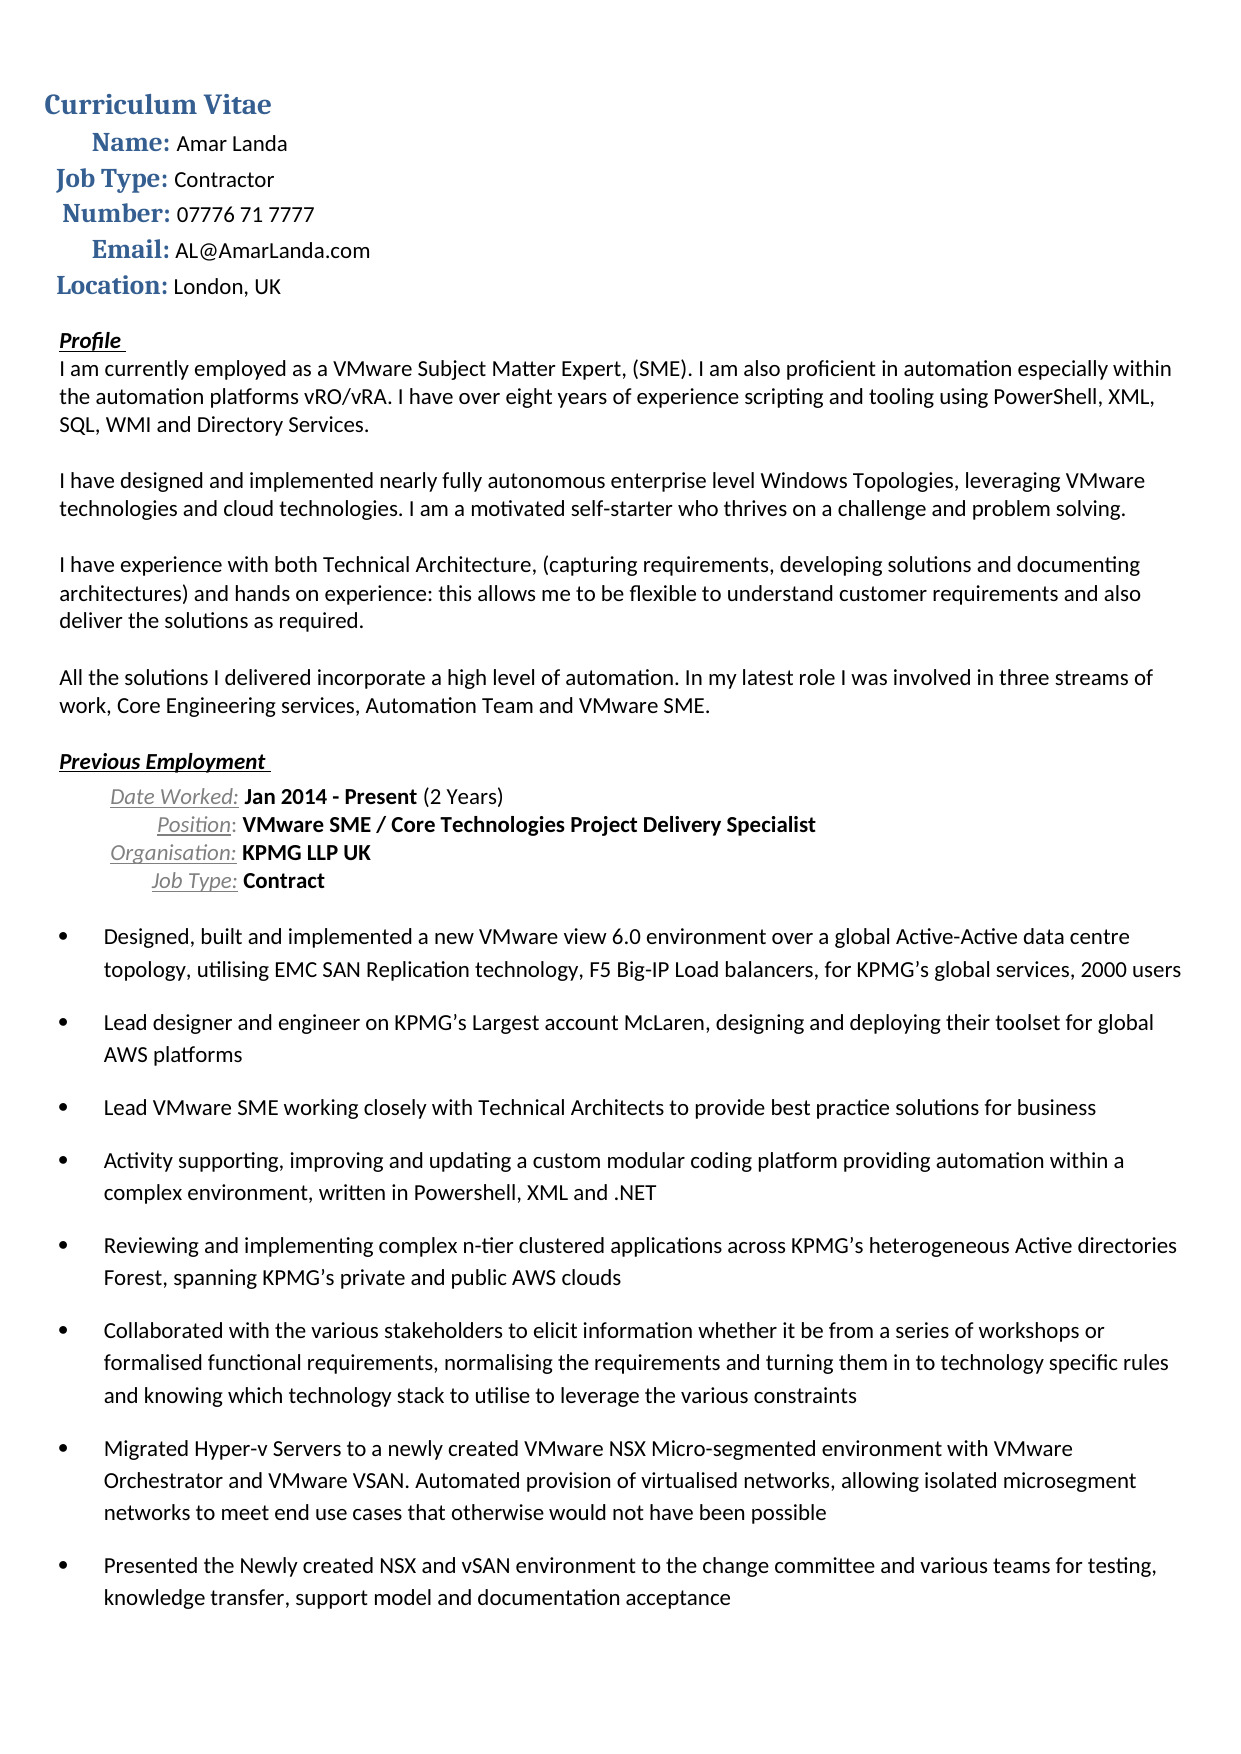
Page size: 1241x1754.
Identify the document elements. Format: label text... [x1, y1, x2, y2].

list Designed, built and implemented a new VMware view 6.0 environment over a global Active-Active data centre topology, utilising EMC SAN Replication technology, F5 Big-IP Load balancers, for KPMG’s global services, 2000 users [59, 922, 1196, 983]
list Activity supporting, improving and updating a custom modular coding platform providing automation within a complex environment, written in Powershell, XML and .NET [59, 1146, 1196, 1206]
text Job Type: Contract [74, 866, 1196, 894]
list Collaborated with the various stakeholders to elicit information whether it be from a series of workshops or formalised functional requirements, normalising the requirements and turning them in to technology specific rules and knowing which technology stack to utilise to leverage the various constraints [59, 1316, 1196, 1409]
list Presented the Newly created NSX and vSAN environment to the change committee and various teams for testing, knowledge transfer, support model and documentation acceptance [59, 1551, 1196, 1611]
list Reviewing and implementing complex n-tier clustered applications across KPMG’s heterogeneous Active directories Forest, spanning KPMG’s private and public AWS clouds [59, 1231, 1196, 1291]
list Lead VMware SME working closely with Technical Architects to provide best practice solutions for business [59, 1093, 1196, 1121]
text Organisation: KPMG LLP UK [74, 838, 1196, 866]
text All the solutions I delivered incorporate a high level of automation. In my latest role I was involved in three streams of work, Core Engineering services, Automation Team and VMware SME. [59, 663, 1196, 719]
text Previous Employment [59, 747, 1196, 775]
text Date Worked: Jan 2014 - Present (2 Years) [74, 782, 1196, 810]
text Profile [59, 326, 1196, 354]
text I have experience with both Technical Architecture, (capturing requirements, developing solutions and documenting architectures) and hands on experience: this allows me to be flexible to understand customer requirements and also deliver the solutions as required. [59, 551, 1196, 635]
text Name: Amar Landa Job Type: Contractor Number: 07776 71 7777 Email: AL@AmarLanda.com Location: London, UK [44, 127, 1196, 301]
list Migrated Hyper-v Servers to a newly created VMware NSX Micro-segmented environment with VMware Orchestrator and VMware VSAN. Automated provision of virtualised networks, allowing isolated microsegment networks to meet end use cases that otherwise would not have been possible [59, 1434, 1196, 1526]
text Position: VMware SME / Core Technologies Project Delivery Specialist [74, 810, 1196, 838]
text I am currently employed as a VMware Subject Matter Expert, (SME). I am also proficient in automation especially within the automation platforms vRO/vRA. I have over eight years of experience scripting and tooling using PowerShell, XML, SQL, WMI and Directory Services. [59, 354, 1196, 438]
subtitle Curriculum Vitae [44, 88, 1196, 122]
text I have designed and implemented nearly fully autonomous enterprise level Windows Topologies, leveraging VMware technologies and cloud technologies. I am a motivated self-starter who thrives on a challenge and problem solving. [59, 467, 1196, 523]
list Lead designer and engineer on KPMG’s Largest account McLaren, designing and deploying their toolset for global AWS platforms [59, 1008, 1196, 1068]
